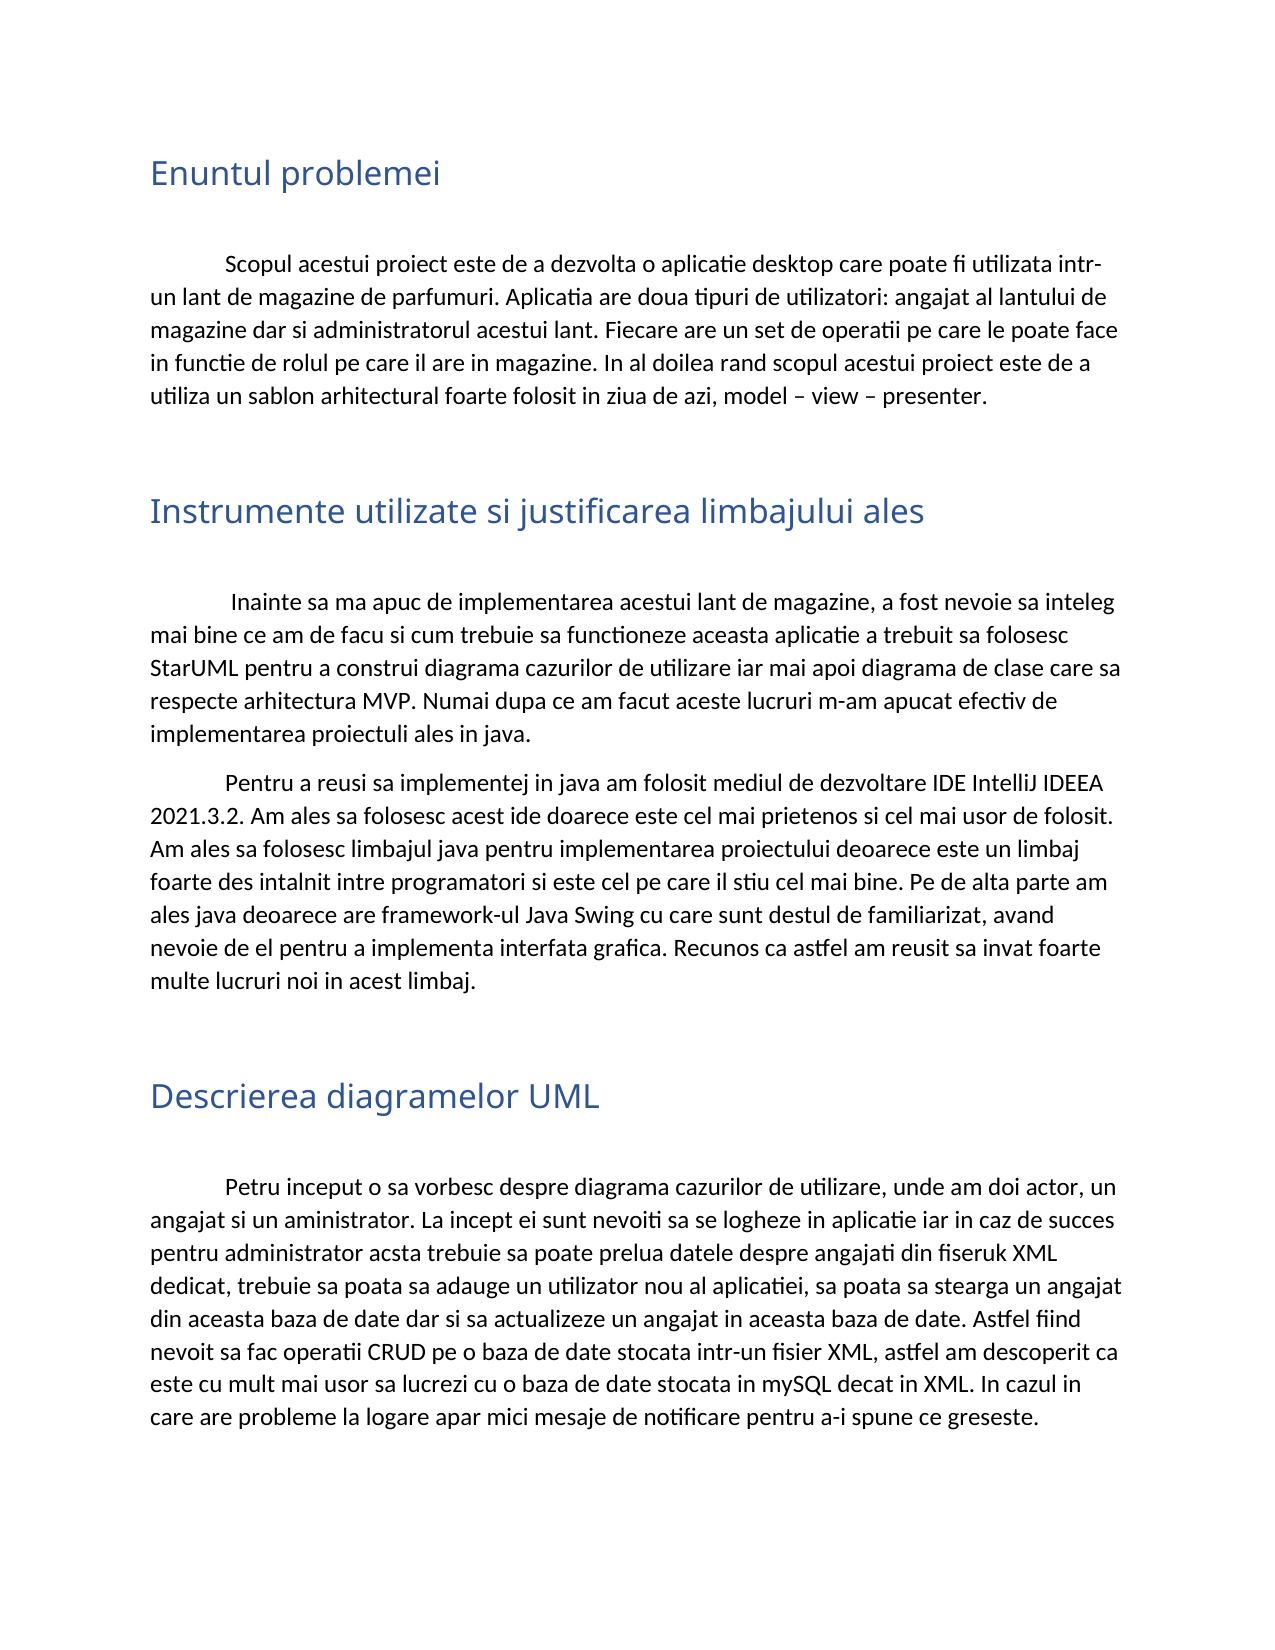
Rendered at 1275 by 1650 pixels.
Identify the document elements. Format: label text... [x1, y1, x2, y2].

text Scopul acestui proiect este de a dezvolta o aplicatie desktop care poate fi utilizata intr-un lant de magazine de parfumuri. Aplicatia are doua tipuri de utilizatori: angajat al lantului de magazine dar si administratorul acestui lant. Fiecare are un set de operatii pe care le poate face in functie de rolul pe care il are in magazine. In al doilea rand scopul acestui proiect este de a utiliza un sablon arhitectural foarte folosit in ziua de azi, model – view – presenter. [150, 248, 1125, 411]
text Inainte sa ma apuc de implementarea acestui lant de magazine, a fost nevoie sa inteleg mai bine ce am de facu si cum trebuie sa functioneze aceasta aplicatie a trebuit sa folosesc StarUML pentru a construi diagrama cazurilor de utilizare iar mai apoi diagrama de clase care sa respecte arhitectura MVP. Numai dupa ce am facut aceste lucruri m-am apucat efectiv de implementarea proiectuli ales in java. [150, 586, 1125, 748]
text Pentru a reusi sa implementej in java am folosit mediul de dezvoltare IDE IntelliJ IDEEA 2021.3.2. Am ales sa folosesc acest ide doarece este cel mai prietenos si cel mai usor de folosit. Am ales sa folosesc limbajul java pentru implementarea proiectului deoarece este un limbaj foarte des intalnit intre programatori si este cel pe care il stiu cel mai bine. Pe de alta parte am ales java deoarece are framework-ul Java Swing cu care sunt destul de familiarizat, avand nevoie de el pentru a implementa interfata grafica. Recunos ca astfel am reusit sa invat foarte multe lucruri noi in acest limbaj. [150, 767, 1125, 996]
subtitle Descrierea diagramelor UML [150, 1072, 1125, 1118]
text Petru inceput o sa vorbesc despre diagrama cazurilor de utilizare, unde am doi actor, un angajat si un aministrator. La incept ei sunt nevoiti sa se logheze in aplicatie iar in caz de succes pentru administrator acsta trebuie sa poate prelua datele despre angajati din fiseruk XML dedicat, trebuie sa poata sa adauge un utilizator nou al aplicatiei, sa poata sa stearga un angajat din aceasta baza de date dar si sa actualizeze un angajat in aceasta baza de date. Astfel fiind nevoit sa fac operatii CRUD pe o baza de date stocata intr-un fisier XML, astfel am descoperit ca este cu mult mai usor sa lucrezi cu o baza de date stocata in mySQL decat in XML. In cazul in care are probleme la logare apar mici mesaje de notificare pentru a-i spune ce greseste. [150, 1171, 1125, 1432]
subtitle Enuntul problemei [150, 150, 1125, 195]
subtitle Instrumente utilizate si justificarea limbajului ales [150, 488, 1125, 533]
